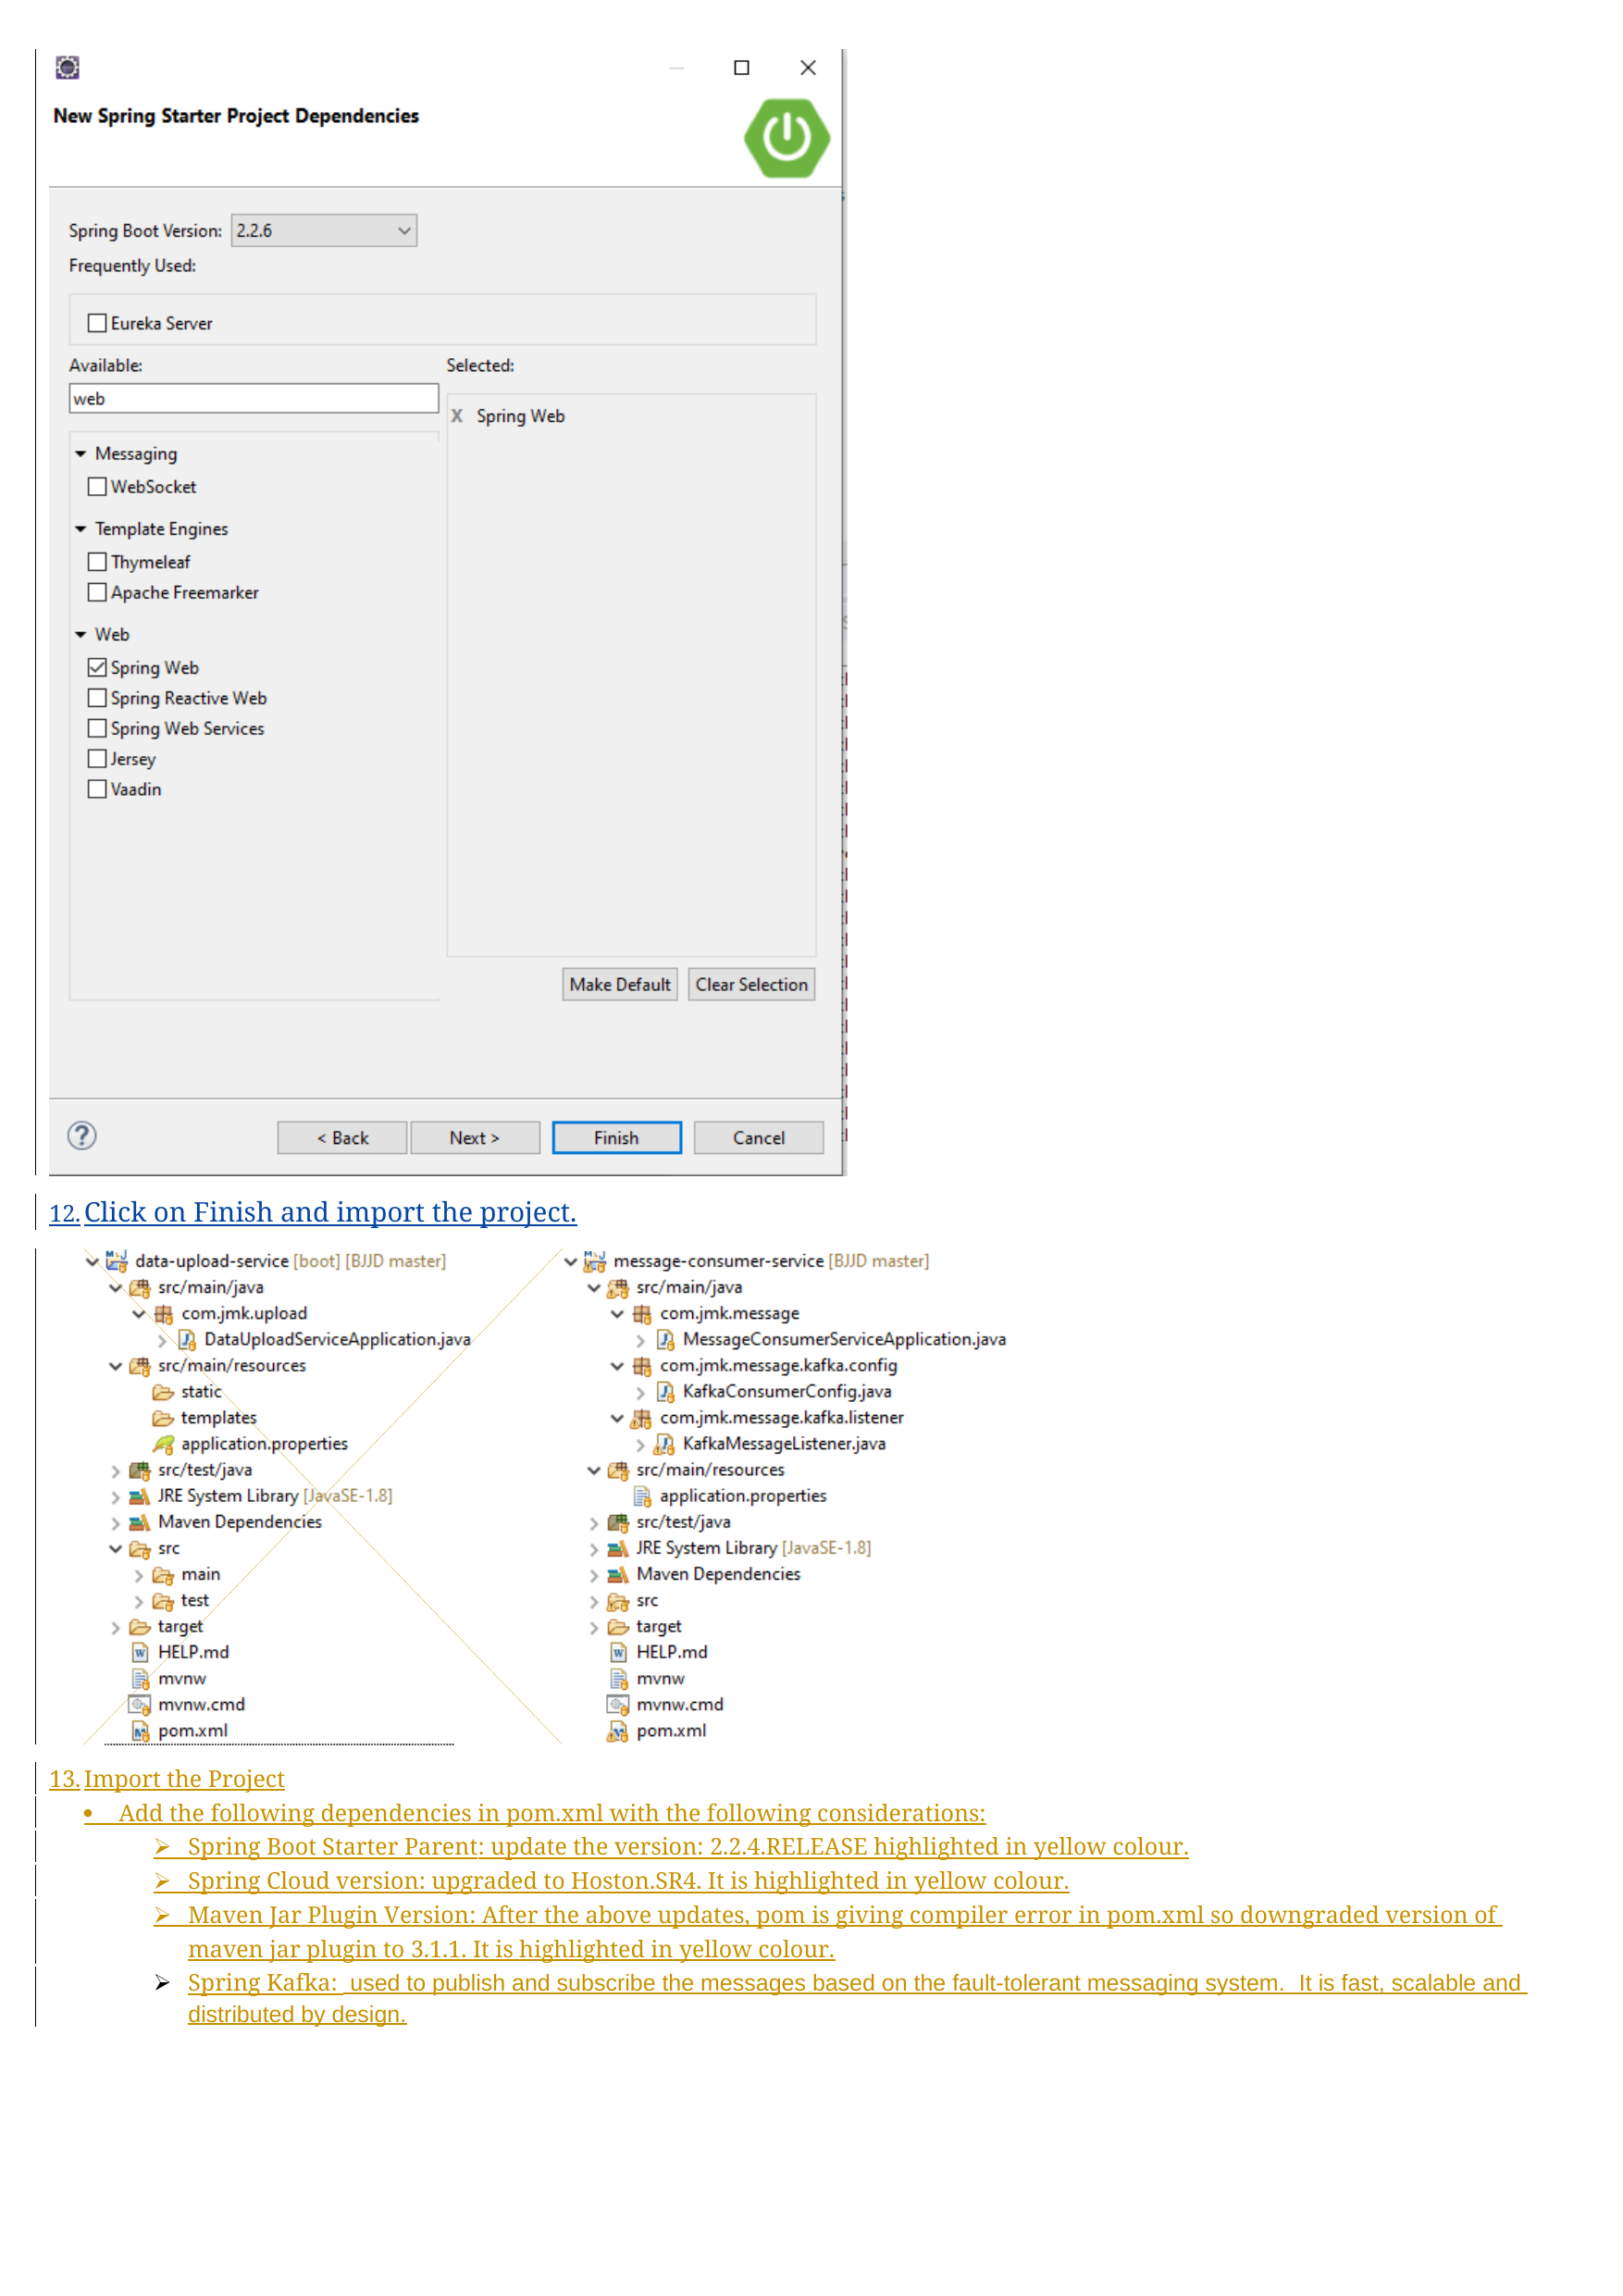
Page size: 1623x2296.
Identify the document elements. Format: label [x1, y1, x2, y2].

picture [84, 1250, 1104, 1745]
picture [83, 1249, 322, 1744]
picture [49, 49, 848, 1176]
picture [85, 1248, 561, 1496]
